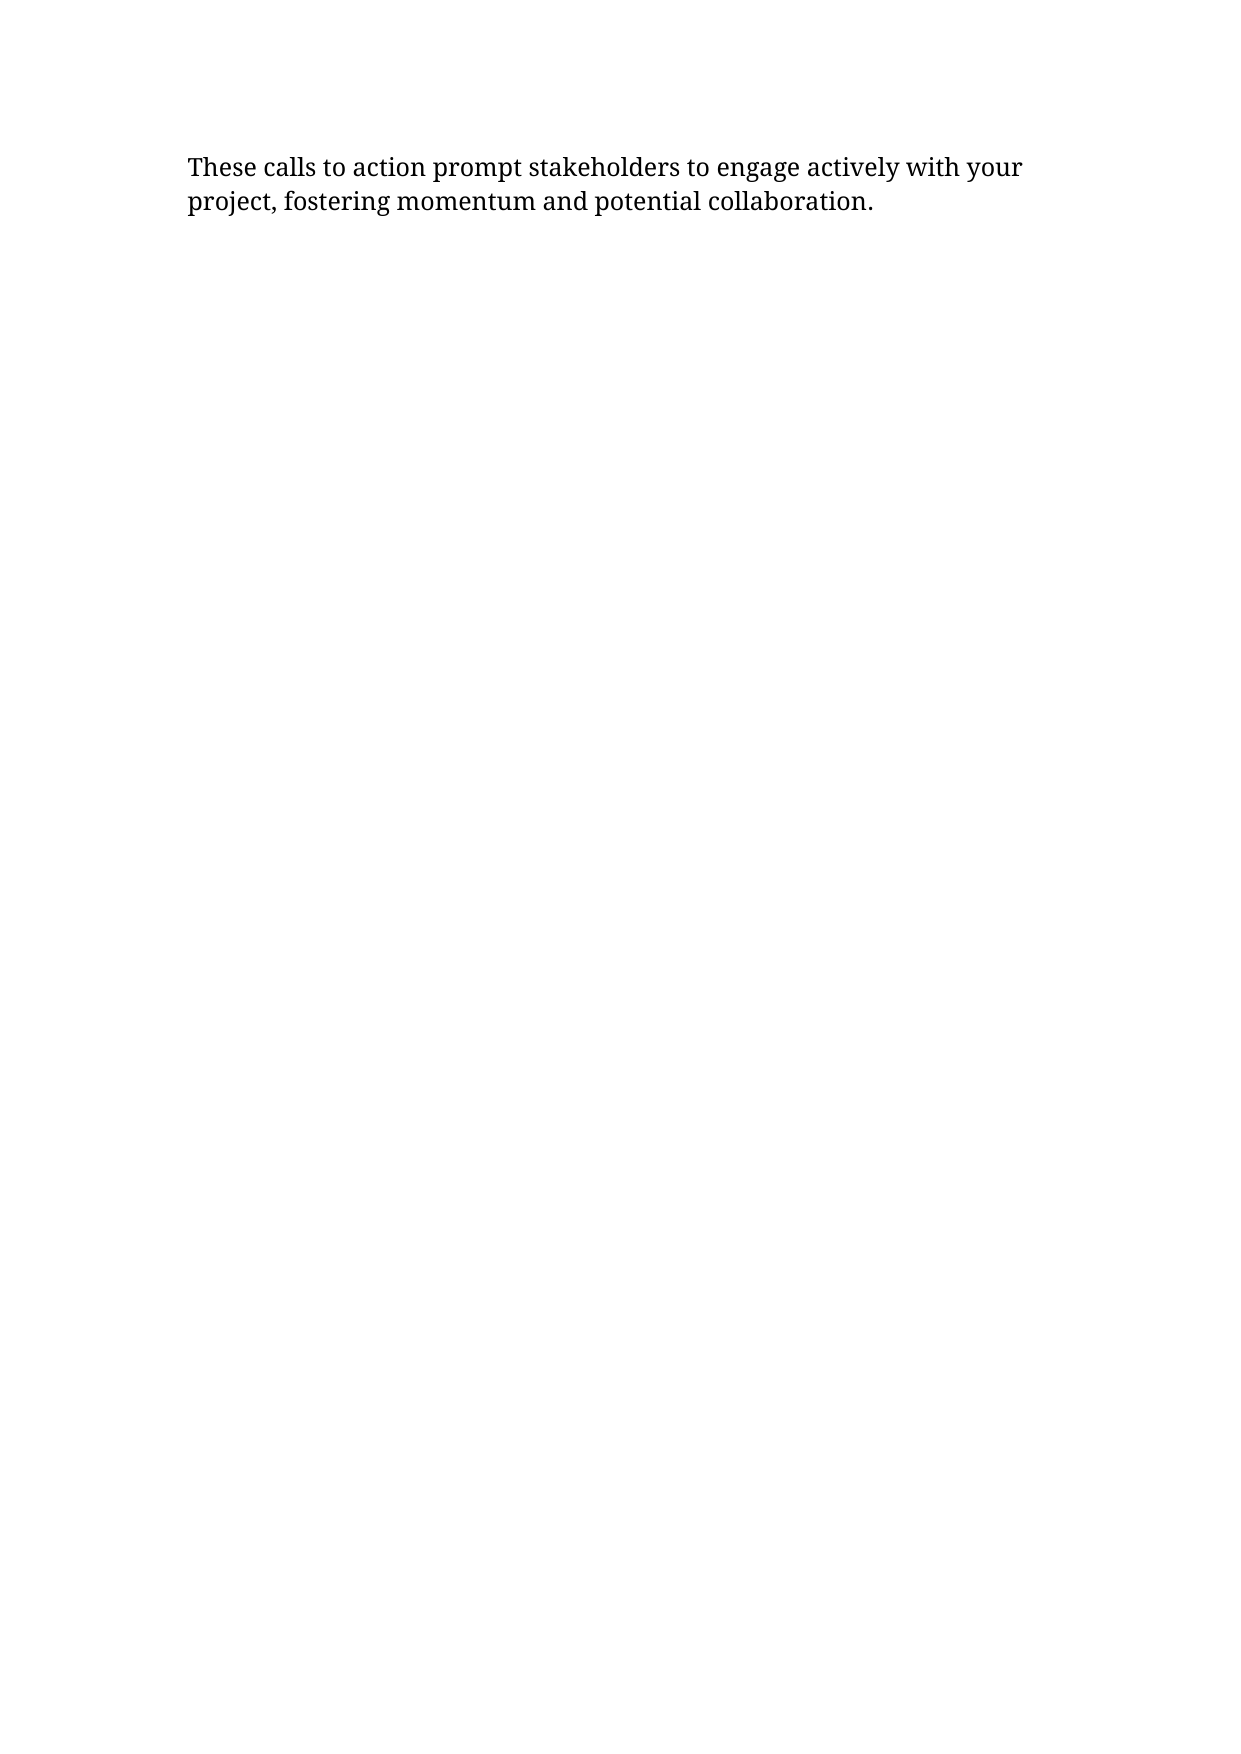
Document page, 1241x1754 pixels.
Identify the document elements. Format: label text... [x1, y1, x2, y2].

text These calls to action prompt stakeholders to engage actively with your project, fostering momentum and potential collaboration. [187, 150, 1053, 218]
